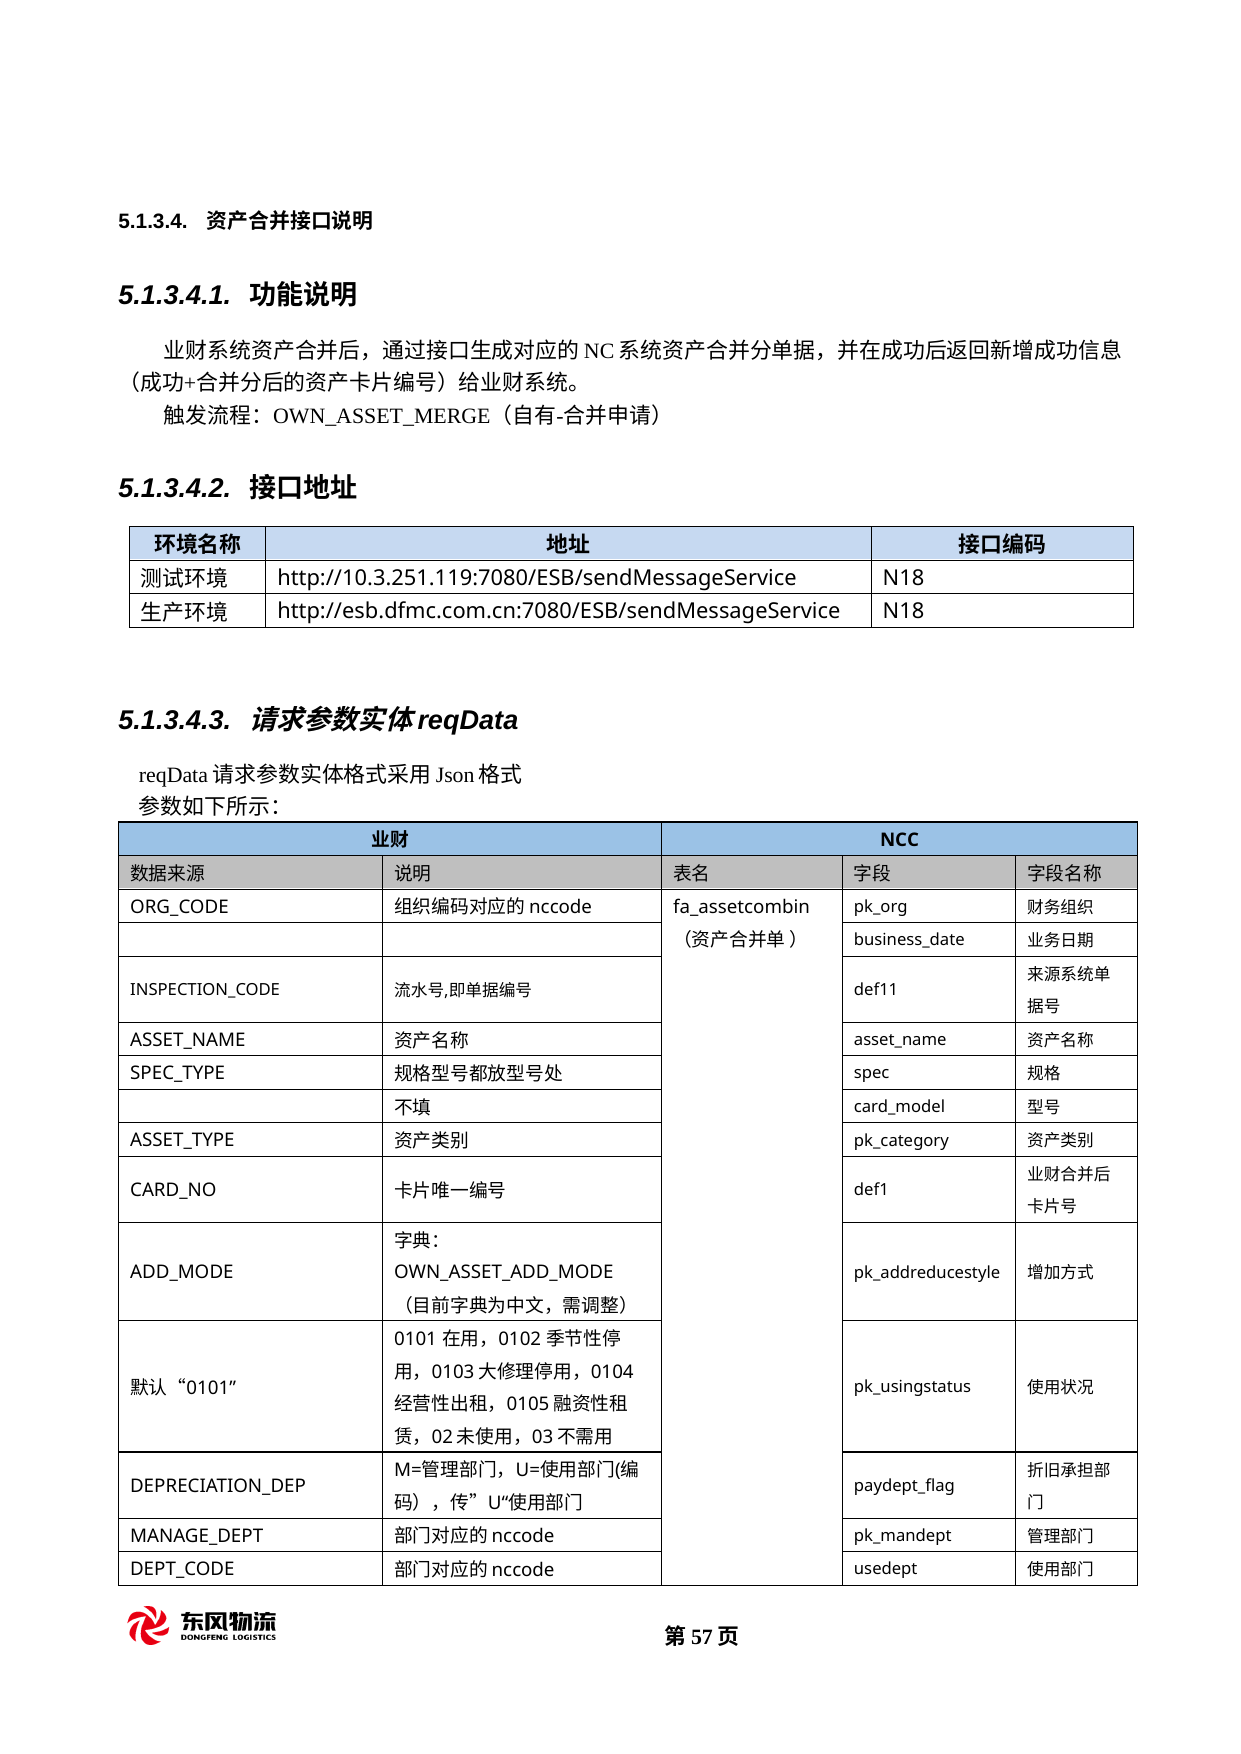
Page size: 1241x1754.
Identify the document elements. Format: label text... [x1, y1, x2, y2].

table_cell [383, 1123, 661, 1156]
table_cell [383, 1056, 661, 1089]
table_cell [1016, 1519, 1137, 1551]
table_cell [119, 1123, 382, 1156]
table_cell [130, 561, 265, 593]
subtitle 请求参数实体reqData [118, 685, 1122, 750]
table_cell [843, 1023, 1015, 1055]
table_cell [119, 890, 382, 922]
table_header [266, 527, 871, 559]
subtitle 资产合并接口说明 [118, 203, 1122, 236]
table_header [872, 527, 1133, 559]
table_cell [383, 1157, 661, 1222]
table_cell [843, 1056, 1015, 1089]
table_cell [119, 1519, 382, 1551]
subtitle 功能说明 [118, 261, 1122, 326]
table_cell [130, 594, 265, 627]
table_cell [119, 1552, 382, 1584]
picture [127, 1606, 276, 1645]
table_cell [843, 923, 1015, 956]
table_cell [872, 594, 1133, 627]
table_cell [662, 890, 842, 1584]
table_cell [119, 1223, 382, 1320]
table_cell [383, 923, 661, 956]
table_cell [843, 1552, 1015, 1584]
text 参数如下所示： [139, 789, 1122, 821]
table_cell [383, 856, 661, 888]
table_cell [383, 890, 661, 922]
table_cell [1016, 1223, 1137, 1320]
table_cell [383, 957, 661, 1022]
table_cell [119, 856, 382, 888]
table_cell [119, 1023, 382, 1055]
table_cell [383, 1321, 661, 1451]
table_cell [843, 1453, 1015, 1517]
text 业财系统资产合并后，通过接口生成对应的NC系统资产合并分单据，并在成功后返回新增成功信息（成功+合并分后的资产卡片编号）给业财系统。 [118, 332, 1122, 397]
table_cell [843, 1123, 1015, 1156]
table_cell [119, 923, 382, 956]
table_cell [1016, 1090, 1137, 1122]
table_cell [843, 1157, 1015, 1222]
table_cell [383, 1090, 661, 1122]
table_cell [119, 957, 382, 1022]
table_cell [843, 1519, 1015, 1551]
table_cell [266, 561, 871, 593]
text reqData请求参数实体格式采用Json格式 [139, 756, 1122, 789]
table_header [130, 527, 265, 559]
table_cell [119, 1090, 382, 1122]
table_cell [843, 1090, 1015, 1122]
subtitle 接口地址 [118, 455, 1122, 520]
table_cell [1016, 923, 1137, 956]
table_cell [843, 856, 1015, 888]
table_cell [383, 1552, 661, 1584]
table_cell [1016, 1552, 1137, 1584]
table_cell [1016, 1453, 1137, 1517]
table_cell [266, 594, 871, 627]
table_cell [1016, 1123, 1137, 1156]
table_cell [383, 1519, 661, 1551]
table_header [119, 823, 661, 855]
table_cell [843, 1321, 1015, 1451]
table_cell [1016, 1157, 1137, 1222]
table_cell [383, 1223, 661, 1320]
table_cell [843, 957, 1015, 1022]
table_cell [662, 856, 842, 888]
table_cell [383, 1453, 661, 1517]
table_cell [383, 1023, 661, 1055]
text 触发流程：OWN_ASSET_MERGE（自有-合并申请） [118, 397, 1122, 430]
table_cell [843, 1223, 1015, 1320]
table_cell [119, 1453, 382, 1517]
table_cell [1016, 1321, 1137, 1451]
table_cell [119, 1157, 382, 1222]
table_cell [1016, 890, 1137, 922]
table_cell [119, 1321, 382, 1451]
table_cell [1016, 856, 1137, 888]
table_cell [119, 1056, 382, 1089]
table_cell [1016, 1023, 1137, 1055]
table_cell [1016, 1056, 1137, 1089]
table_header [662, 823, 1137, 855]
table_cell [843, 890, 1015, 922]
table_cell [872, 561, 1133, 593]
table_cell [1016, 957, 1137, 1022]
